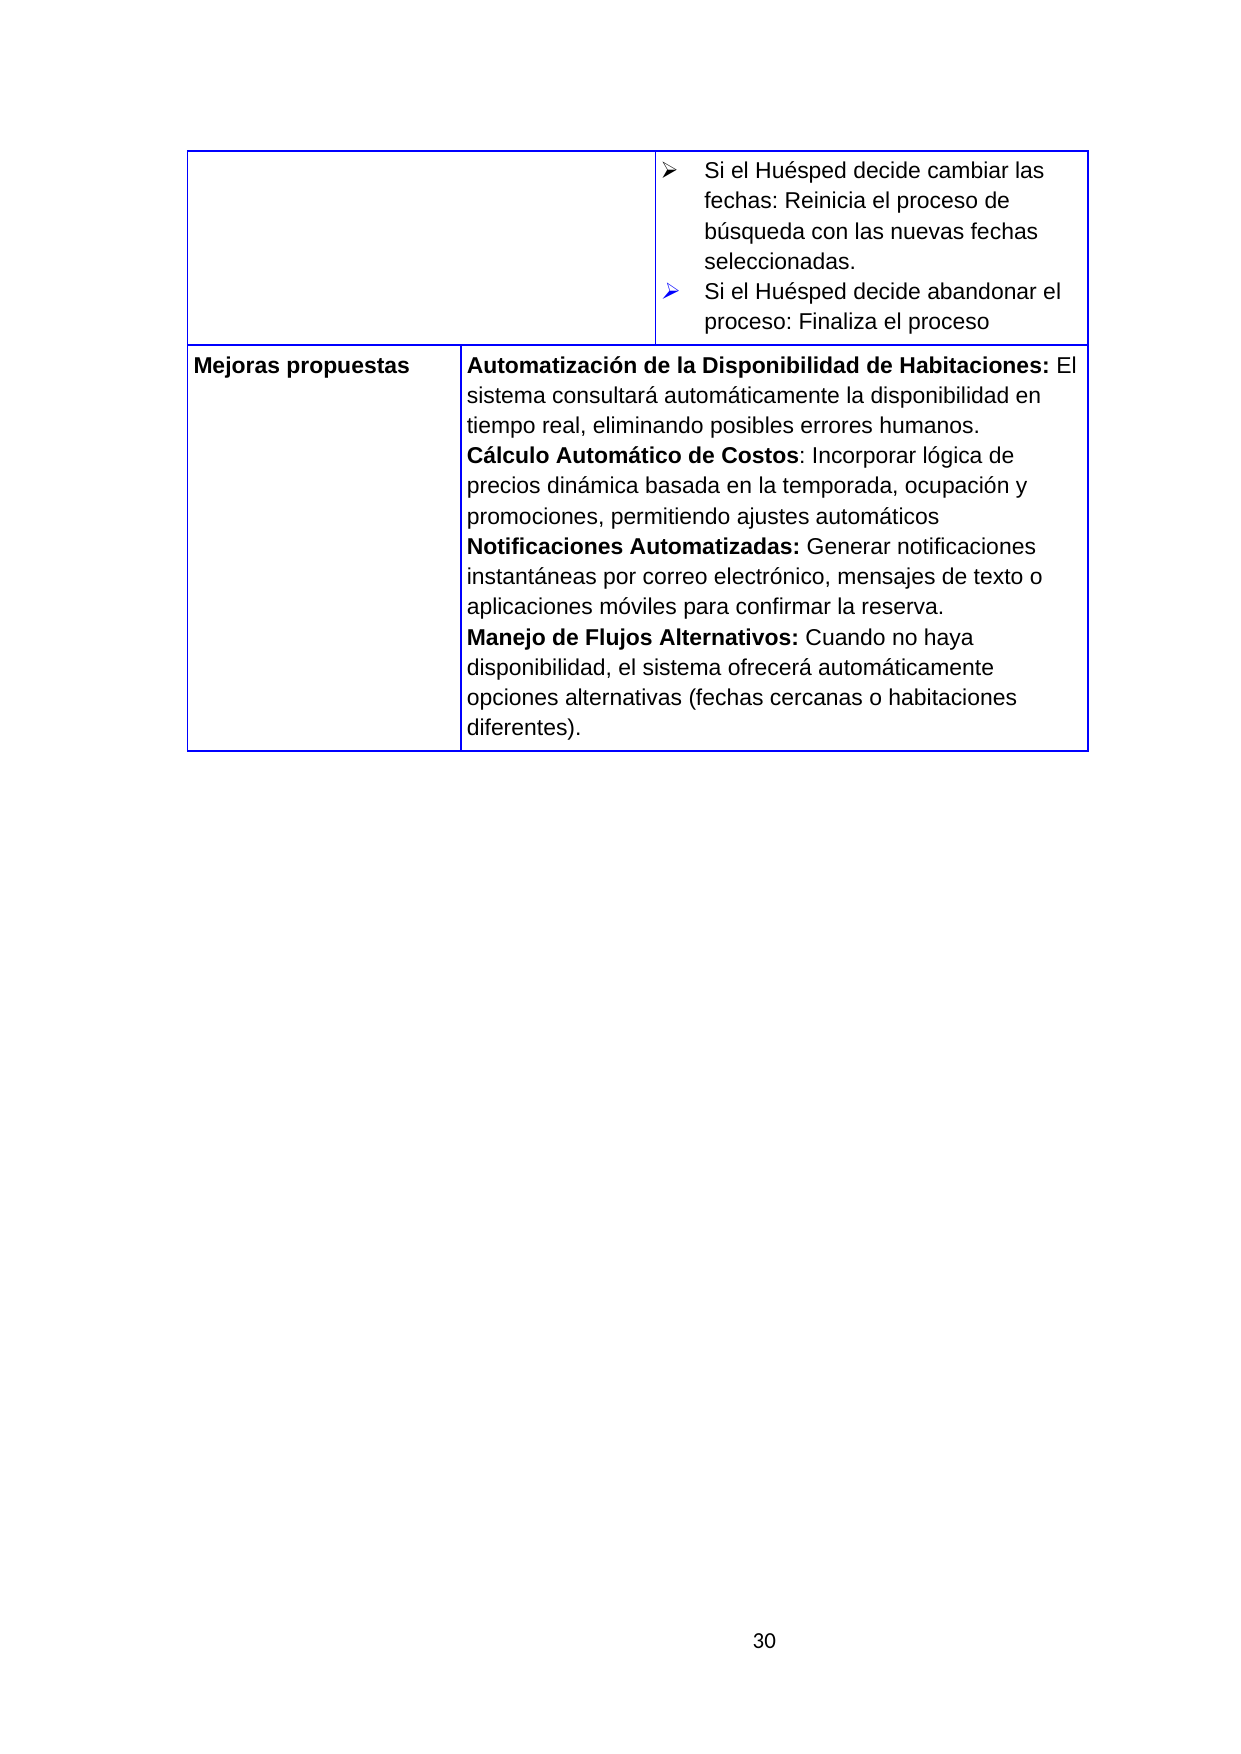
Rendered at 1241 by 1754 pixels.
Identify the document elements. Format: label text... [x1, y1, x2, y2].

table_cell Automatización de la Disponibilidad de Habitaciones: El sistema consultará automáticamente la disponibilidad en tiempo real, eliminando posibles errores humanos. Cálculo Automático de Costos: Incorporar lógica de precios dinámica basada en la temporada, ocupación y promociones, permitiendo ajustes automáticos Notificaciones Automatizadas: Generar notificaciones instantáneas por correo electrónico, mensajes de texto o aplicaciones móviles para confirmar la reserva. Manejo de Flujos Alternativos: Cuando no haya disponibilidad, el sistema ofrecerá automáticamente opciones alternativas (fechas cercanas o habitaciones diferentes). [462, 346, 1087, 750]
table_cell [188, 152, 655, 344]
table_cell Mejoras propuestas [188, 346, 460, 750]
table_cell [656, 152, 1087, 344]
